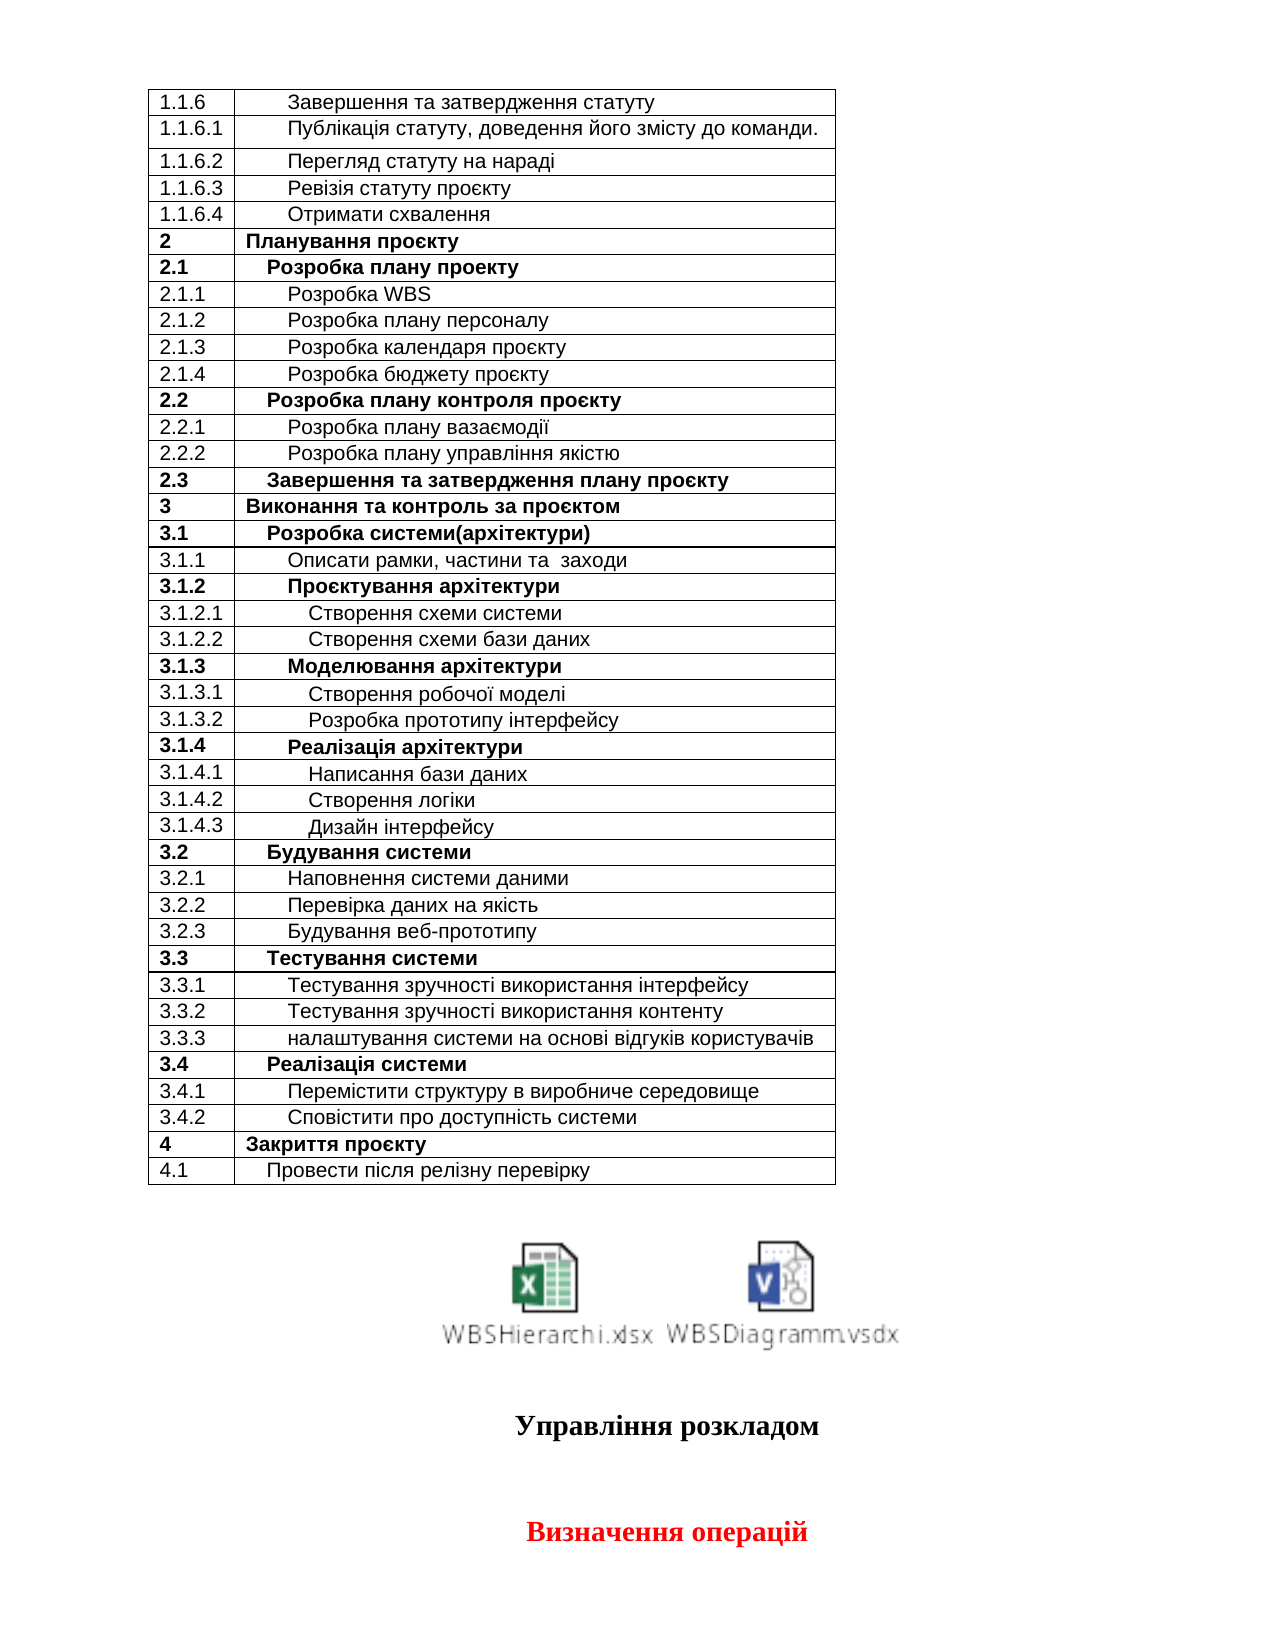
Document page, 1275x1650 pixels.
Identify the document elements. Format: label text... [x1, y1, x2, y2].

table_cell Розробка плану вазаємодії [235, 415, 835, 440]
table_cell Розробка плану персоналу [235, 308, 835, 334]
table_cell 1.1.6 [149, 90, 234, 115]
table_cell 4 [149, 1132, 234, 1157]
table_cell 3.1.3 [149, 654, 234, 679]
table_cell Публікація статуту, доведення його змісту до команди. [235, 116, 835, 148]
table_cell Перегляд статуту на нараді [235, 149, 835, 174]
table_cell 3.1.4.3 [149, 813, 234, 838]
table_cell Написання бази даних [235, 760, 835, 785]
table_cell 3.1.4.1 [149, 760, 234, 785]
table_cell 3.2.1 [149, 866, 234, 892]
table_cell 3.1.1 [149, 548, 234, 573]
table_cell 2.2.1 [149, 415, 234, 440]
table_cell 3.4 [149, 1052, 234, 1078]
table_cell Тестування системи [235, 946, 835, 971]
table_cell Сповістити про доступність системи [235, 1105, 835, 1131]
table_cell 2.2 [149, 388, 234, 413]
table_cell Розробка календаря проєкту [235, 335, 835, 360]
table_cell 2.1.1 [149, 282, 234, 307]
table_cell 3.1.2 [149, 574, 234, 599]
table_cell Розробка бюджету проєкту [235, 361, 835, 387]
table_cell Розробка плану управління якістю [235, 441, 835, 467]
table_cell 3.1.3.2 [149, 707, 234, 732]
table_cell 3.3.2 [149, 999, 234, 1024]
table_cell Розробка системи(архітектури) [235, 521, 835, 546]
table_cell Перевірка даних на якість [235, 893, 835, 918]
table_cell 3.3.1 [149, 973, 234, 998]
table_cell Перемістити структуру в виробниче середовище [235, 1079, 835, 1104]
table_cell 2.1.4 [149, 361, 234, 387]
table_cell Провести після релізну перевірку [235, 1158, 835, 1184]
table_cell Будування системи [235, 840, 835, 865]
table_cell Реалізація архітектури [235, 733, 835, 759]
table_cell Завершення та затвердження плану проєкту [235, 468, 835, 493]
table_cell 2.3 [149, 468, 234, 493]
table_cell Описати рамки, частини та заходи [235, 548, 835, 573]
table_cell 3.3 [149, 946, 234, 971]
table_cell 3.2 [149, 840, 234, 865]
table_cell Планування проєкту [235, 229, 835, 254]
table_cell 3.1.4.2 [149, 786, 234, 812]
table_cell 1.1.6.4 [149, 202, 234, 228]
table_cell Дизайн інтерфейсу [235, 813, 835, 838]
table_cell Реалізація системи [235, 1052, 835, 1078]
table_cell Тестування зручності використання контенту [235, 999, 835, 1024]
table_cell Отримати схвалення [235, 202, 835, 228]
table_cell 1.1.6.2 [149, 149, 234, 174]
table_cell Ревізія статуту проєкту [235, 176, 835, 201]
table_cell 3.1.3.1 [149, 680, 234, 706]
table_cell 3.4.2 [149, 1105, 234, 1131]
table_cell 2.1.3 [149, 335, 234, 360]
table_cell 3.2.3 [149, 919, 234, 945]
table_cell Створення логіки [235, 786, 835, 812]
table_cell Будування веб-прототипу [235, 919, 835, 945]
table_cell 1.1.6.3 [149, 176, 234, 201]
subtitle Визначення операцій [148, 1514, 1186, 1548]
table_cell Створення схеми бази даних [235, 627, 835, 653]
table_cell 3.1.2.1 [149, 601, 234, 626]
table_cell 2.1 [149, 255, 234, 281]
table_cell 2.1.2 [149, 308, 234, 334]
table_cell Завершення та затвердження статуту [235, 90, 835, 115]
table_cell Закриття проєкту [235, 1132, 835, 1157]
table_cell 3.2.2 [149, 893, 234, 918]
table_cell Розробка WBS [235, 282, 835, 307]
table_cell Проєктування архітектури [235, 574, 835, 599]
table_cell Виконання та контроль за проєктом [235, 494, 835, 520]
table_cell 4.1 [149, 1158, 234, 1184]
table_cell 2.2.2 [149, 441, 234, 467]
table_cell Створення схеми системи [235, 601, 835, 626]
table_cell Створення робочої моделі [235, 680, 835, 706]
table_cell 2 [149, 229, 234, 254]
table_cell Наповнення системи даними [235, 866, 835, 892]
table_cell 3.1.4 [149, 733, 234, 759]
table_cell Тестування зручності використання інтерфейсу [235, 973, 835, 998]
table_cell 3.1.2.2 [149, 627, 234, 653]
table_cell 3.3.3 [149, 1026, 234, 1051]
table_cell налаштування системи на основі відгуків користувачів [235, 1026, 835, 1051]
table_cell Розробка плану контроля проєкту [235, 388, 835, 413]
subtitle Управління розкладом [148, 1408, 1186, 1442]
table_cell 3 [149, 494, 234, 520]
table_cell Розробка прототипу інтерфейсу [235, 707, 835, 732]
table_cell 3.4.1 [149, 1079, 234, 1104]
table_cell Розробка плану проекту [235, 255, 835, 281]
table_cell 3.1 [149, 521, 234, 546]
table_cell 1.1.6.1 [149, 116, 234, 148]
table_cell Моделювання архітектури [235, 654, 835, 679]
